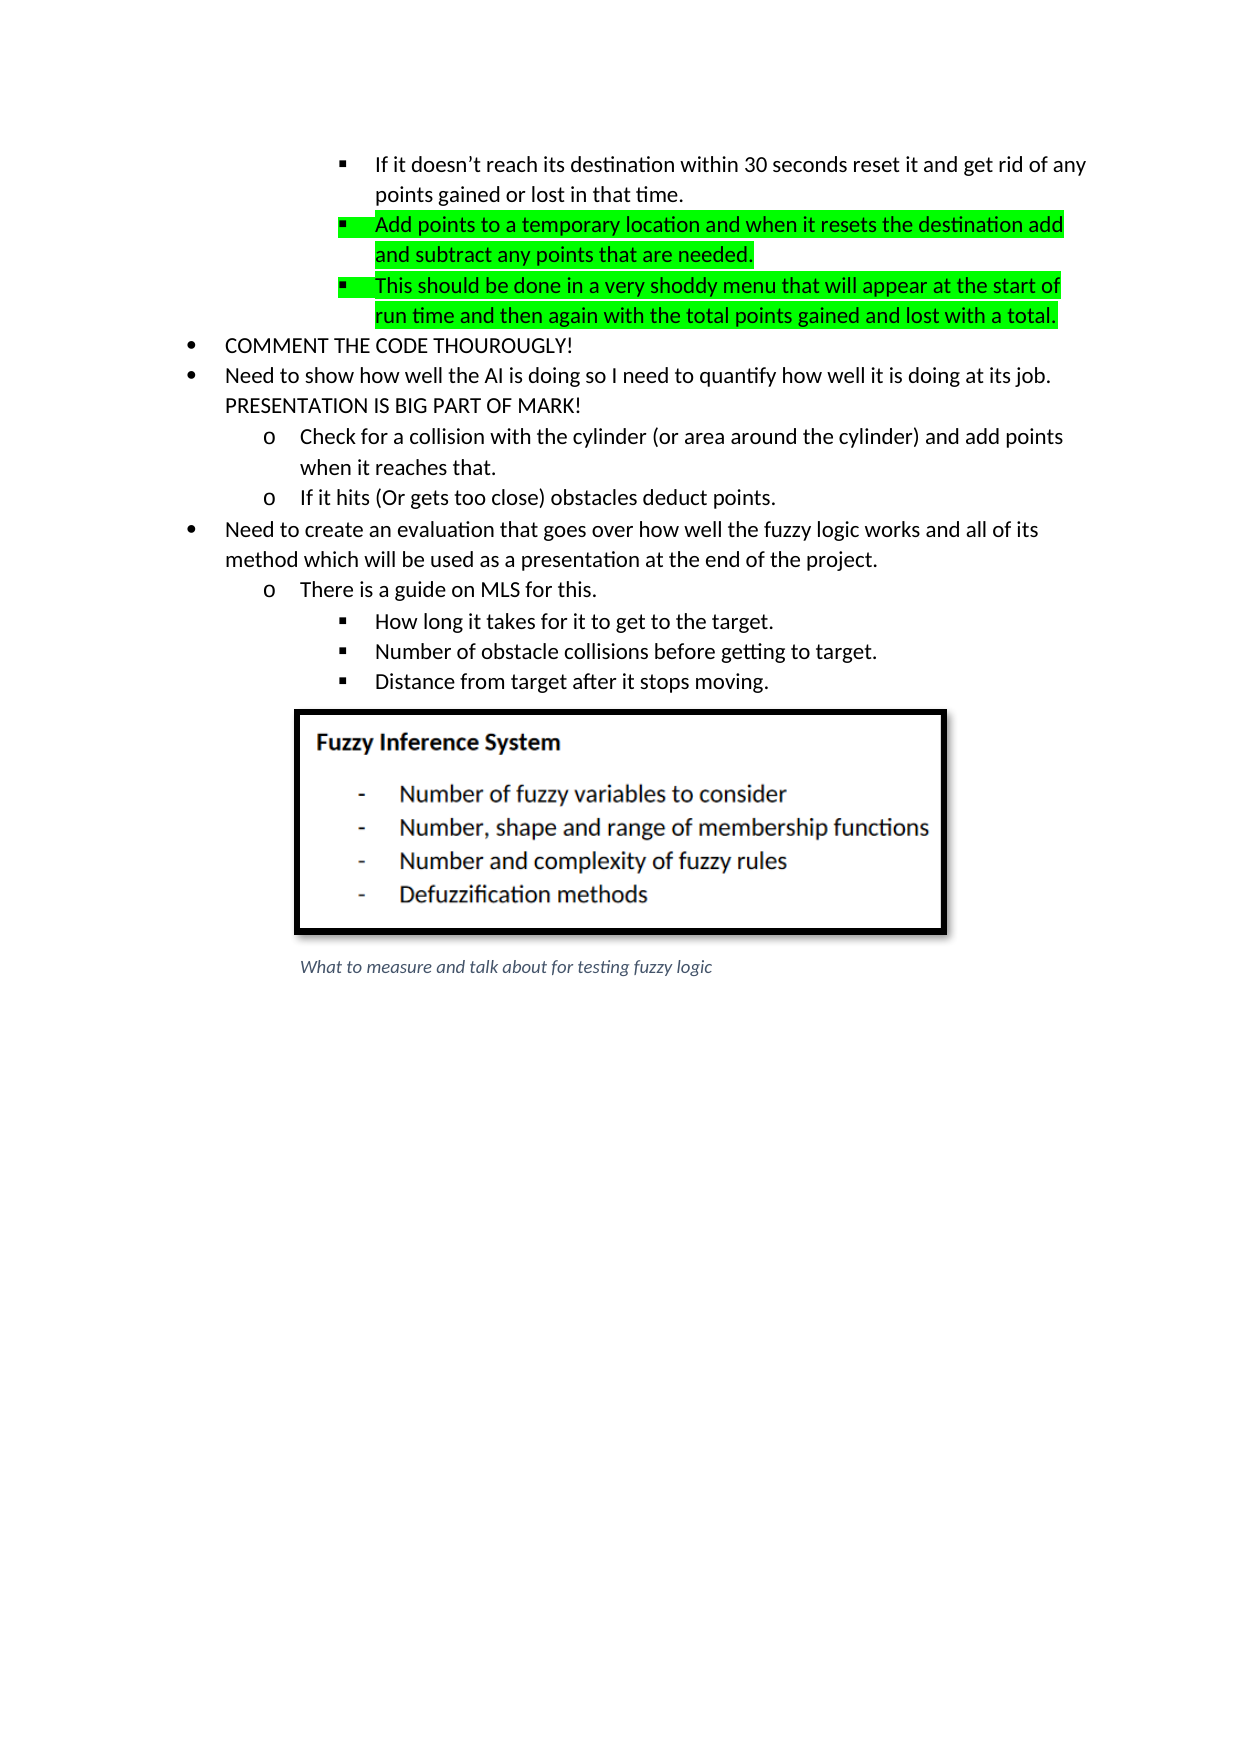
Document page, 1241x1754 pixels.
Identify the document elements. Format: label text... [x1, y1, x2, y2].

list Distance from target after it stops moving. [337, 667, 1090, 695]
list Number of obstacle collisions before getting to target. [337, 637, 1090, 665]
list There is a guide on MLS for this. [262, 575, 1090, 604]
list COMMENT THE CODE THOUROUGLY! [187, 331, 1090, 359]
list Add points to a temporary location and when it resets the destination add and subtract any points that are needed. [337, 210, 1090, 269]
list If it doesn’t reach its destination within 30 seconds reset it and get rid of any points gained or lost in that time. [337, 150, 1090, 208]
list Need to show how well the AI is doing so I need to quantify how well it is doing at its job. PRESENTATION IS BIG PART OF MARK! [187, 361, 1090, 420]
list This should be done in a very shoddy menu that will appear at the start of run time and then again with the total points gained and lost with a total. [337, 271, 1090, 329]
picture [300, 715, 941, 928]
list If it hits (Or gets too close) obstacles deduct points. [262, 483, 1090, 513]
list Check for a collision with the cylinder (or area around the cylinder) and add points when it reaches that. [262, 422, 1090, 481]
list How long it takes for it to get to the target. [337, 607, 1090, 635]
